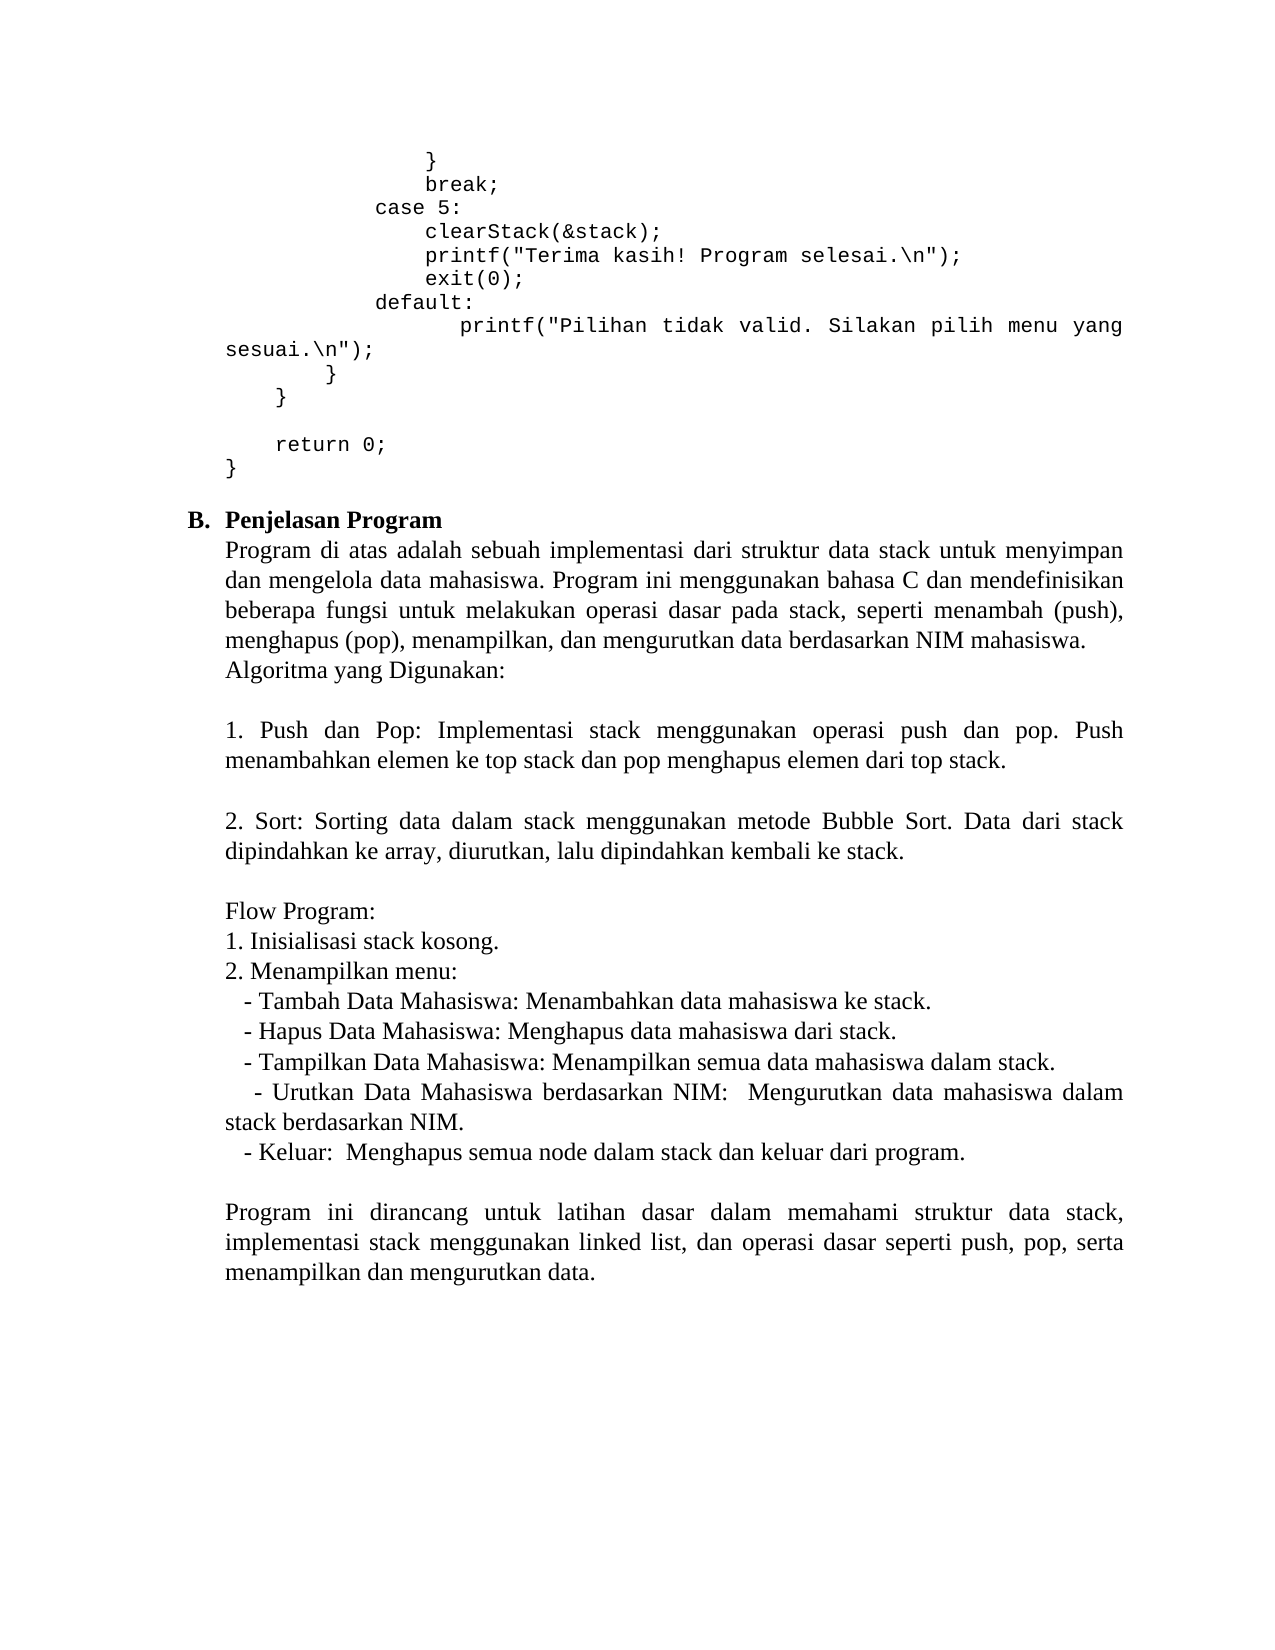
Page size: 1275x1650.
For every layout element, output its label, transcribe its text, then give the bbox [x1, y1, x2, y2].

list - Tambah Data Mahasiswa: Menambahkan data mahasiswa ke stack. [225, 986, 1125, 1015]
list return 0; [225, 434, 1125, 457]
list printf("Terima kasih! Program selesai.\n"); [225, 244, 1125, 268]
list - Urutkan Data Mahasiswa berdasarkan NIM: Mengurutkan data mahasiswa dalam stack berdasarkan NIM. [225, 1077, 1125, 1136]
list 2. Menampilkan menu: [225, 956, 1125, 985]
list clearStack(&stack); [225, 221, 1125, 244]
list - Keluar: Menghapus semua node dalam stack dan keluar dari program. [225, 1137, 1125, 1166]
list } [225, 150, 1125, 174]
list Algoritma yang Digunakan: [225, 655, 1125, 684]
list } [225, 363, 1125, 386]
list - Tampilkan Data Mahasiswa: Menampilkan semua data mahasiswa dalam stack. [225, 1047, 1125, 1075]
list default: [225, 292, 1125, 316]
list printf("Pilihan tidak valid. Silakan pilih menu yang sesuai.\n"); [225, 316, 1125, 363]
list } [225, 457, 1125, 481]
list exit(0); [225, 268, 1125, 292]
list 1. Push dan Pop: Implementasi stack menggunakan operasi push dan pop. Push menambahkan elemen ke top stack dan pop menghapus elemen dari top stack. [225, 715, 1125, 774]
list Penjelasan Program [187, 505, 1125, 533]
list } [225, 386, 1125, 410]
list break; [225, 174, 1125, 197]
list Program ini dirancang untuk latihan dasar dalam memahami struktur data stack, implementasi stack menggunakan linked list, dan operasi dasar seperti push, pop, serta menampilkan dan mengurutkan data. [225, 1197, 1125, 1286]
list Program di atas adalah sebuah implementasi dari struktur data stack untuk menyimpan dan mengelola data mahasiswa. Program ini menggunakan bahasa C dan mendefinisikan beberapa fungsi untuk melakukan operasi dasar pada stack, seperti menambah (push), menghapus (pop), menampilkan, dan mengurutkan data berdasarkan NIM mahasiswa. [225, 535, 1125, 654]
list 1. Inisialisasi stack kosong. [225, 926, 1125, 955]
list Flow Program: [225, 896, 1125, 925]
list - Hapus Data Mahasiswa: Menghapus data mahasiswa dari stack. [225, 1016, 1125, 1045]
list case 5: [225, 197, 1125, 221]
list 2. Sort: Sorting data dalam stack menggunakan metode Bubble Sort. Data dari stack dipindahkan ke array, diurutkan, lalu dipindahkan kembali ke stack. [225, 806, 1125, 864]
